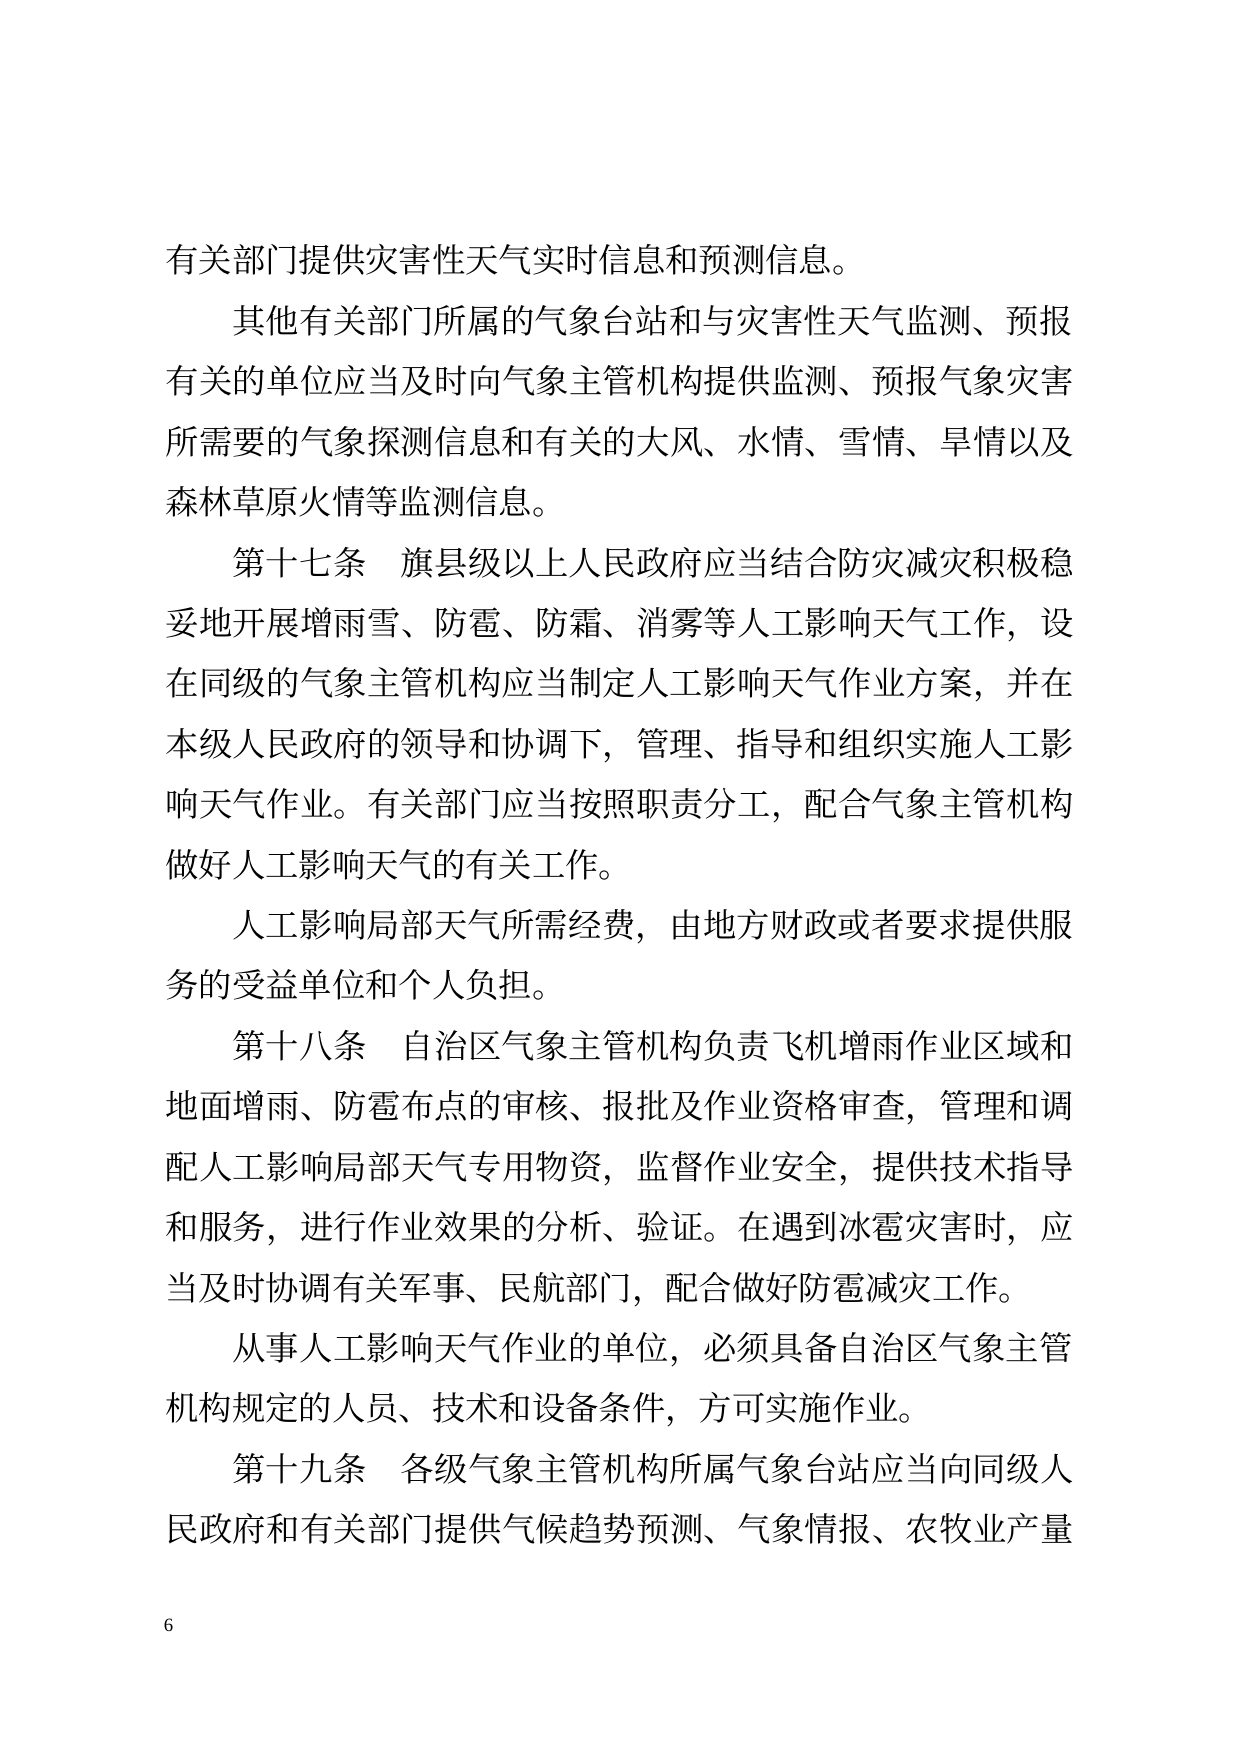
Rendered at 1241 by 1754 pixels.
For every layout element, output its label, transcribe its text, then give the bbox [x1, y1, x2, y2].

text 第十七条 旗县级以上人民政府应当结合防灾减灾积极稳妥地开展增雨雪、防雹、防霜、消雾等人工影响天气工作，设在同级的气象主管机构应当制定人工影响天气作业方案，并在本级人民政府的领导和协调下，管理、指导和组织实施人工影响天气作业。有关部门应当按照职责分工，配合气象主管机构做好人工影响天气的有关工作。 [165, 527, 1075, 889]
text 人工影响局部天气所需经费，由地方财政或者要求提供服务的受益单位和个人负担。 [165, 889, 1075, 1010]
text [165, 1433, 1075, 1554]
text 从事人工影响天气作业的单位，必须具备自治区气象主管机构规定的人员、技术和设备条件，方可实施作业。 [165, 1312, 1075, 1433]
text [165, 224, 1075, 285]
text 其他有关部门所属的气象台站和与灾害性天气监测、预报有关的单位应当及时向气象主管机构提供监测、预报气象灾害所需要的气象探测信息和有关的大风、水情、雪情、旱情以及森林草原火情等监测信息。 [165, 285, 1075, 527]
text 第十八条 自治区气象主管机构负责飞机增雨作业区域和地面增雨、防雹布点的审核、报批及作业资格审查，管理和调配人工影响局部天气专用物资，监督作业安全，提供技术指导和服务，进行作业效果的分析、验证。在遇到冰雹灾害时，应当及时协调有关军事、民航部门，配合做好防雹减灾工作。 [165, 1010, 1075, 1312]
